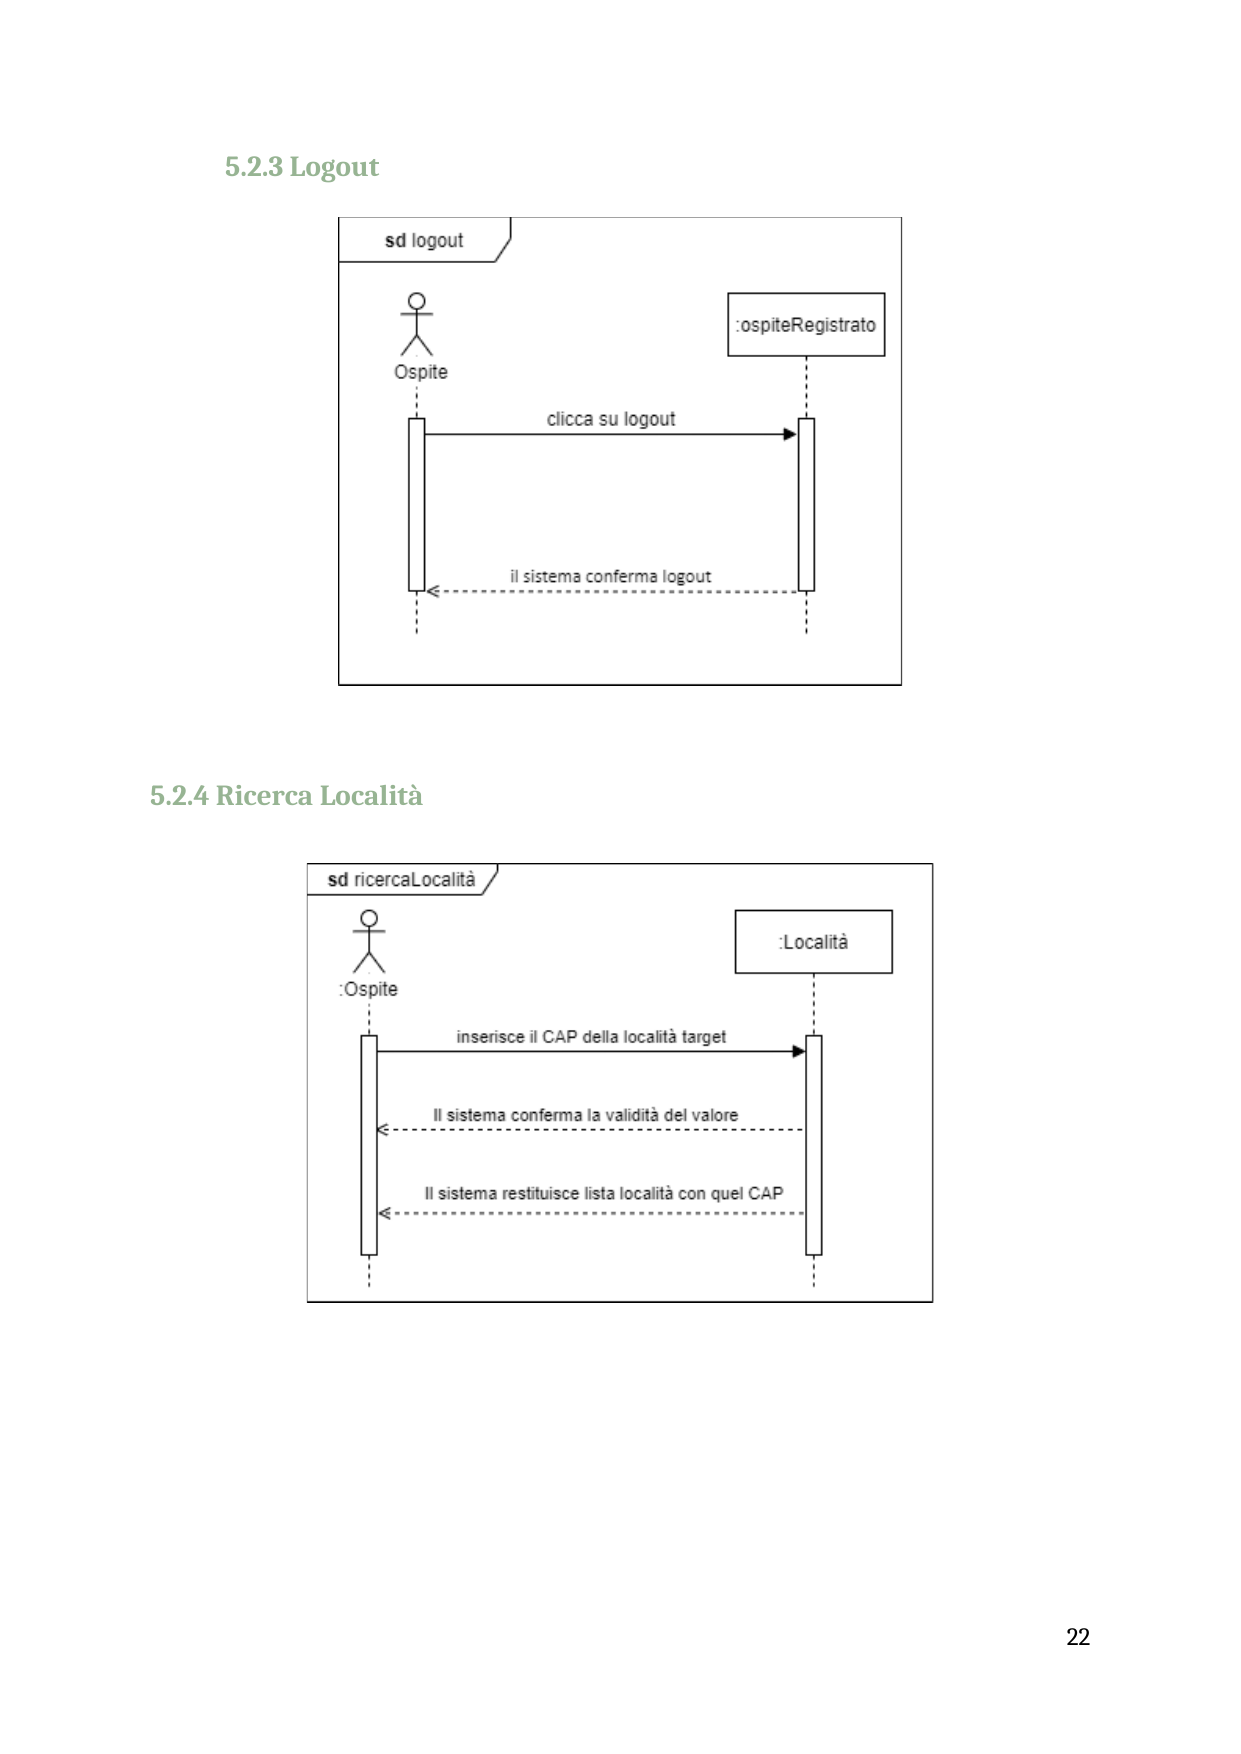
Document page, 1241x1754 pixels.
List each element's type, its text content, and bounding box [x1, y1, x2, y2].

subtitle 5.2.3 Logout [225, 150, 1090, 183]
picture [338, 217, 903, 686]
picture [306, 863, 934, 1303]
text 5.2.4 Ricerca Località [150, 779, 1090, 813]
